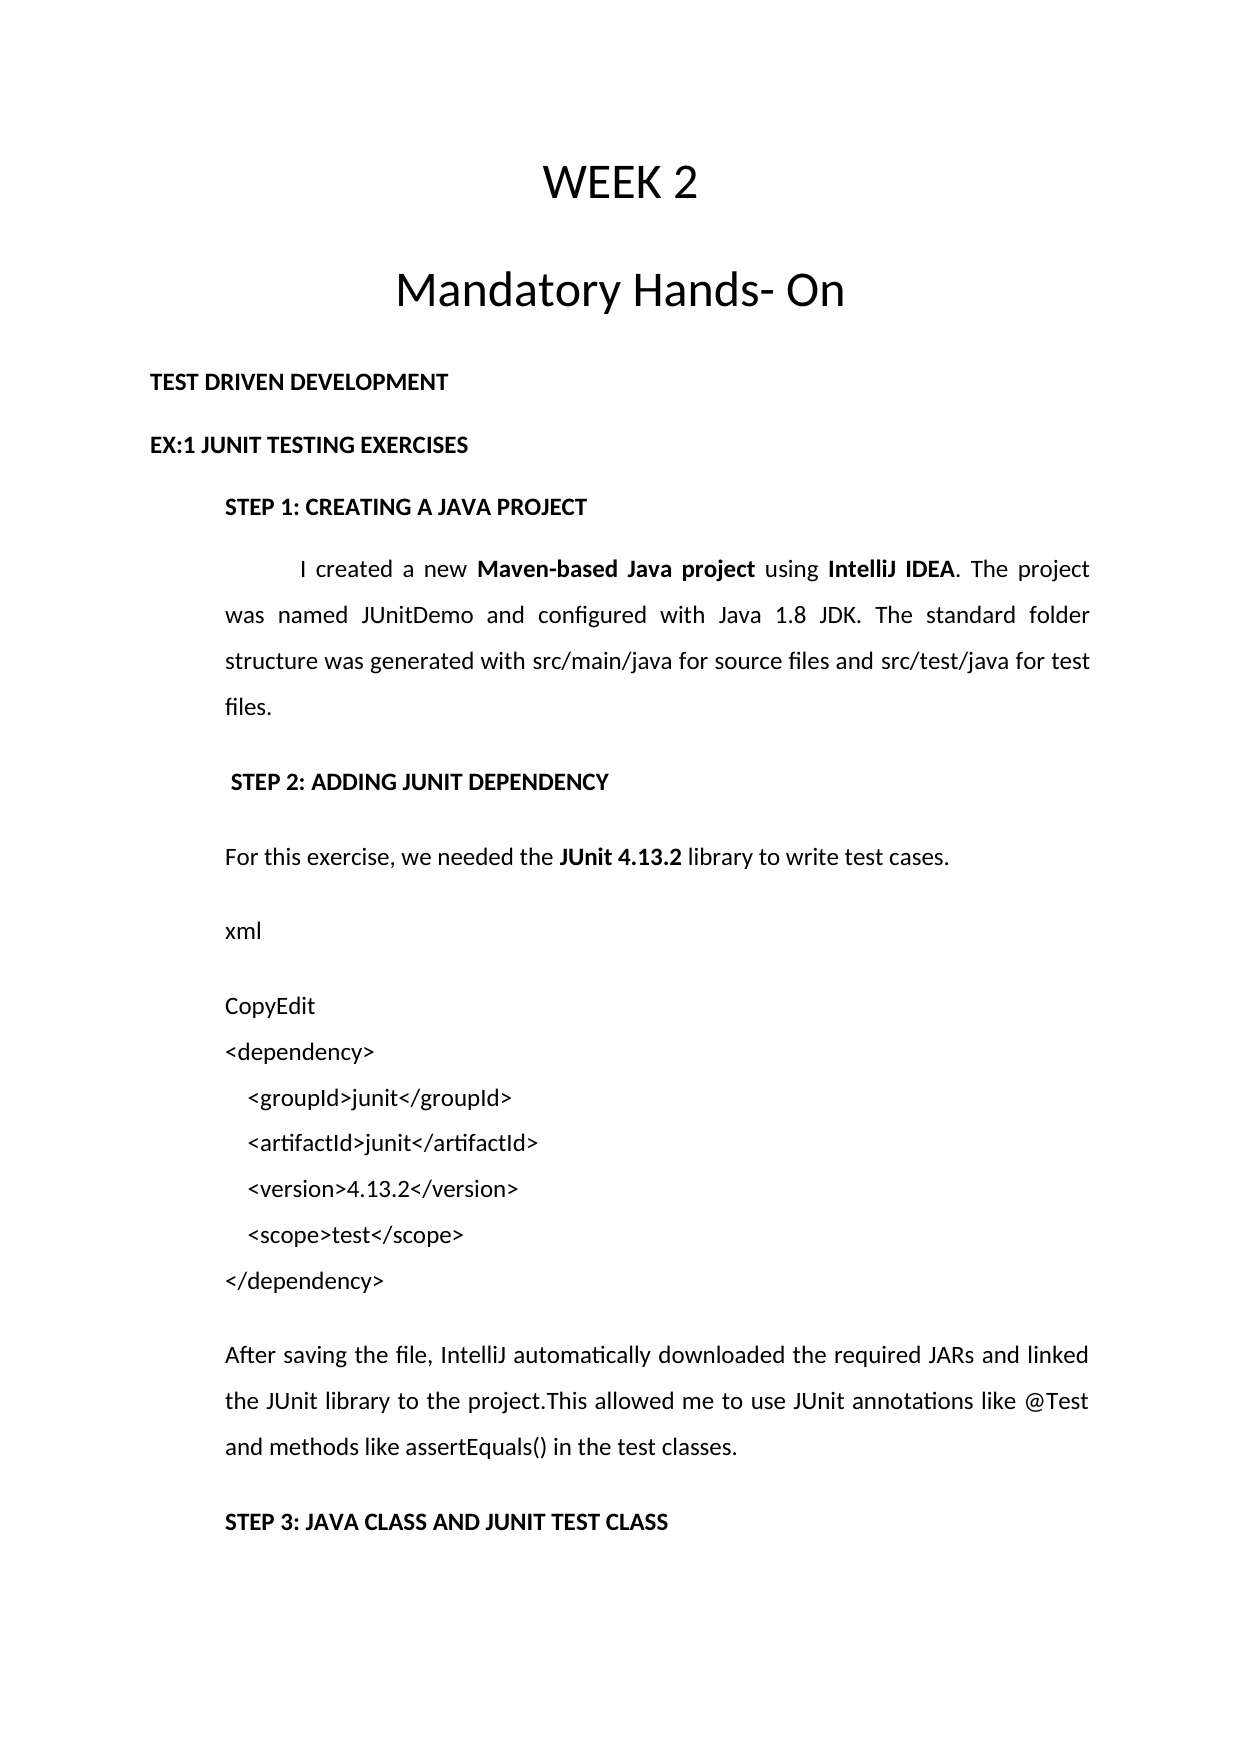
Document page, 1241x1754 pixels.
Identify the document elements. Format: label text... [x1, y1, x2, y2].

subtitle STEP 3: JAVA CLASS AND JUNIT TEST CLASS [150, 1506, 1090, 1537]
text <version>4.13.2</version> [225, 1173, 1090, 1204]
text WEEK 2 [150, 150, 1090, 211]
text STEP 1: CREATING A JAVA PROJECT [150, 491, 1090, 522]
text <artifactId>junit</artifactId> [225, 1128, 1090, 1158]
text After saving the file, IntelliJ automatically downloaded the required JARs and linked the JUnit library to the project.This allowed me to use JUnit annotations like @Test and methods like assertEquals() in the test classes. [225, 1340, 1090, 1462]
text Mandatory Hands- On [150, 258, 1090, 319]
text xml [150, 916, 1090, 946]
text <groupId>junit</groupId> [225, 1082, 1090, 1112]
text For this exercise, we needed the JUnit 4.13.2 library to write test cases. [150, 841, 1090, 871]
text </dependency> [225, 1265, 1090, 1295]
text <dependency> [225, 1036, 1090, 1067]
text STEP 2: ADDING JUNIT DEPENDENCY [150, 766, 1090, 796]
text CopyEdit [225, 990, 1090, 1021]
text EX:1 JUNIT TESTING EXERCISES [150, 429, 1090, 459]
text TEST DRIVEN DEVELOPMENT [150, 366, 1090, 397]
text I created a new Maven-based Java project using IntelliJ IDEA. The project was named JUnitDemo and configured with Java 1.8 JDK. The standard folder structure was generated with src/main/java for source files and src/test/java for test files. [225, 554, 1090, 721]
text <scope>test</scope> [225, 1219, 1090, 1249]
